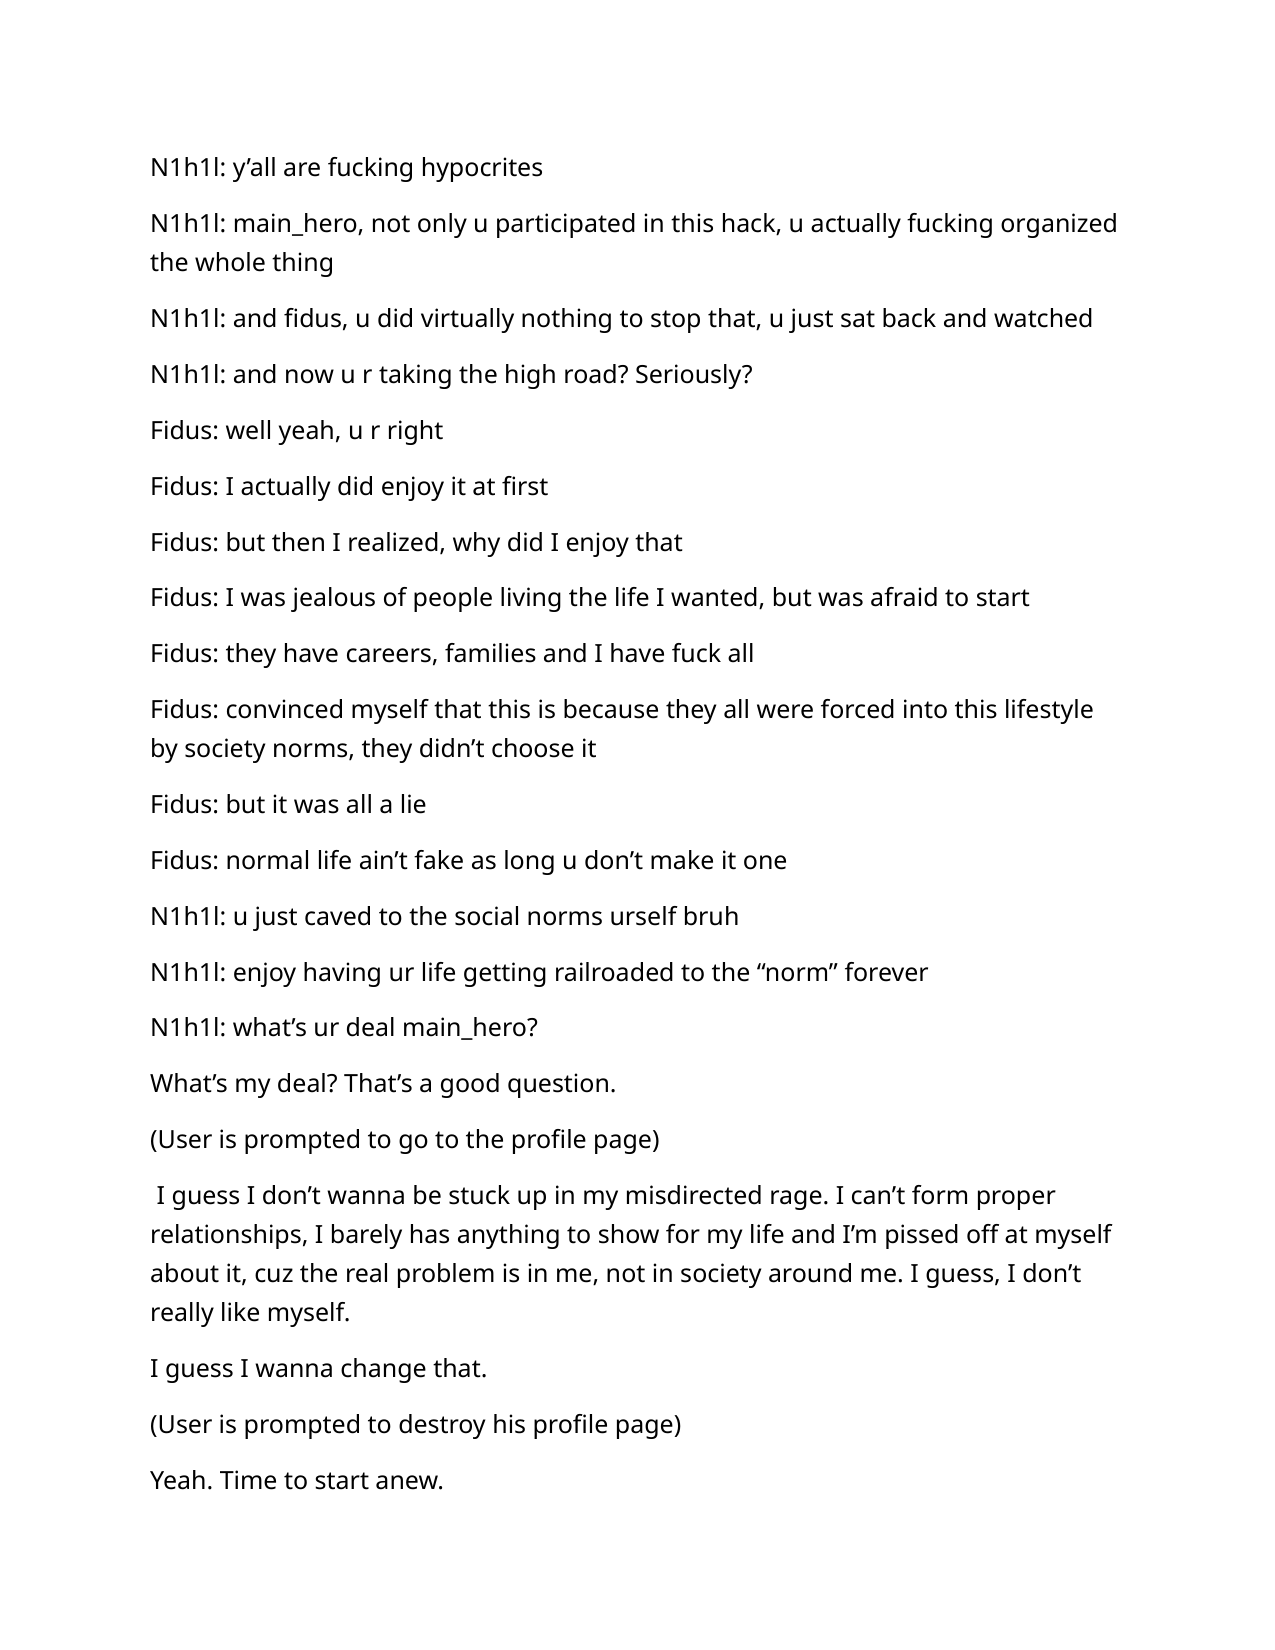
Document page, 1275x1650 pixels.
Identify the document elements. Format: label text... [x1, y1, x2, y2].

text Fidus: I was jealous of people living the life I wanted, but was afraid to start [150, 580, 1125, 614]
text Fidus: well yeah, u r right [150, 412, 1125, 447]
text N1h1l: what’s ur deal main_hero? [150, 1010, 1125, 1044]
text What’s my deal? That’s a good question. [150, 1066, 1125, 1100]
text I guess I don’t wanna be stuck up in my misdirected rage. I can’t form proper relationships, I barely has anything to show for my life and I’m pissed off at myself about it, cuz the real problem is in me, not in society around me. I guess, I don’t really like myself. [150, 1177, 1125, 1329]
text N1h1l: y’all are fucking hypocrites [150, 150, 1125, 184]
text Fidus: normal life ain’t fake as long u don’t make it one [150, 842, 1125, 877]
text I guess I wanna change that. [150, 1351, 1125, 1385]
text N1h1l: u just caved to the social norms urself bruh [150, 898, 1125, 932]
text (User is prompted to go to the profile page) [150, 1122, 1125, 1156]
text Fidus: I actually did enjoy it at first [150, 468, 1125, 502]
text N1h1l: and now u r taking the high road? Seriously? [150, 357, 1125, 391]
text Fidus: but then I realized, why did I enjoy that [150, 524, 1125, 558]
text Fidus: convinced myself that this is because they all were forced into this lifestyle by society norms, they didn’t choose it [150, 692, 1125, 765]
text Fidus: they have careers, families and I have fuck all [150, 636, 1125, 670]
text Yeah. Time to start anew. [150, 1462, 1125, 1497]
text Fidus: but it was all a lie [150, 787, 1125, 821]
text N1h1l: and fidus, u did virtually nothing to stop that, u just sat back and watched [150, 301, 1125, 335]
text N1h1l: enjoy having ur life getting railroaded to the “norm” forever [150, 954, 1125, 988]
text (User is prompted to destroy his profile page) [150, 1407, 1125, 1441]
text N1h1l: main_hero, not only u participated in this hack, u actually fucking organized the whole thing [150, 206, 1125, 279]
